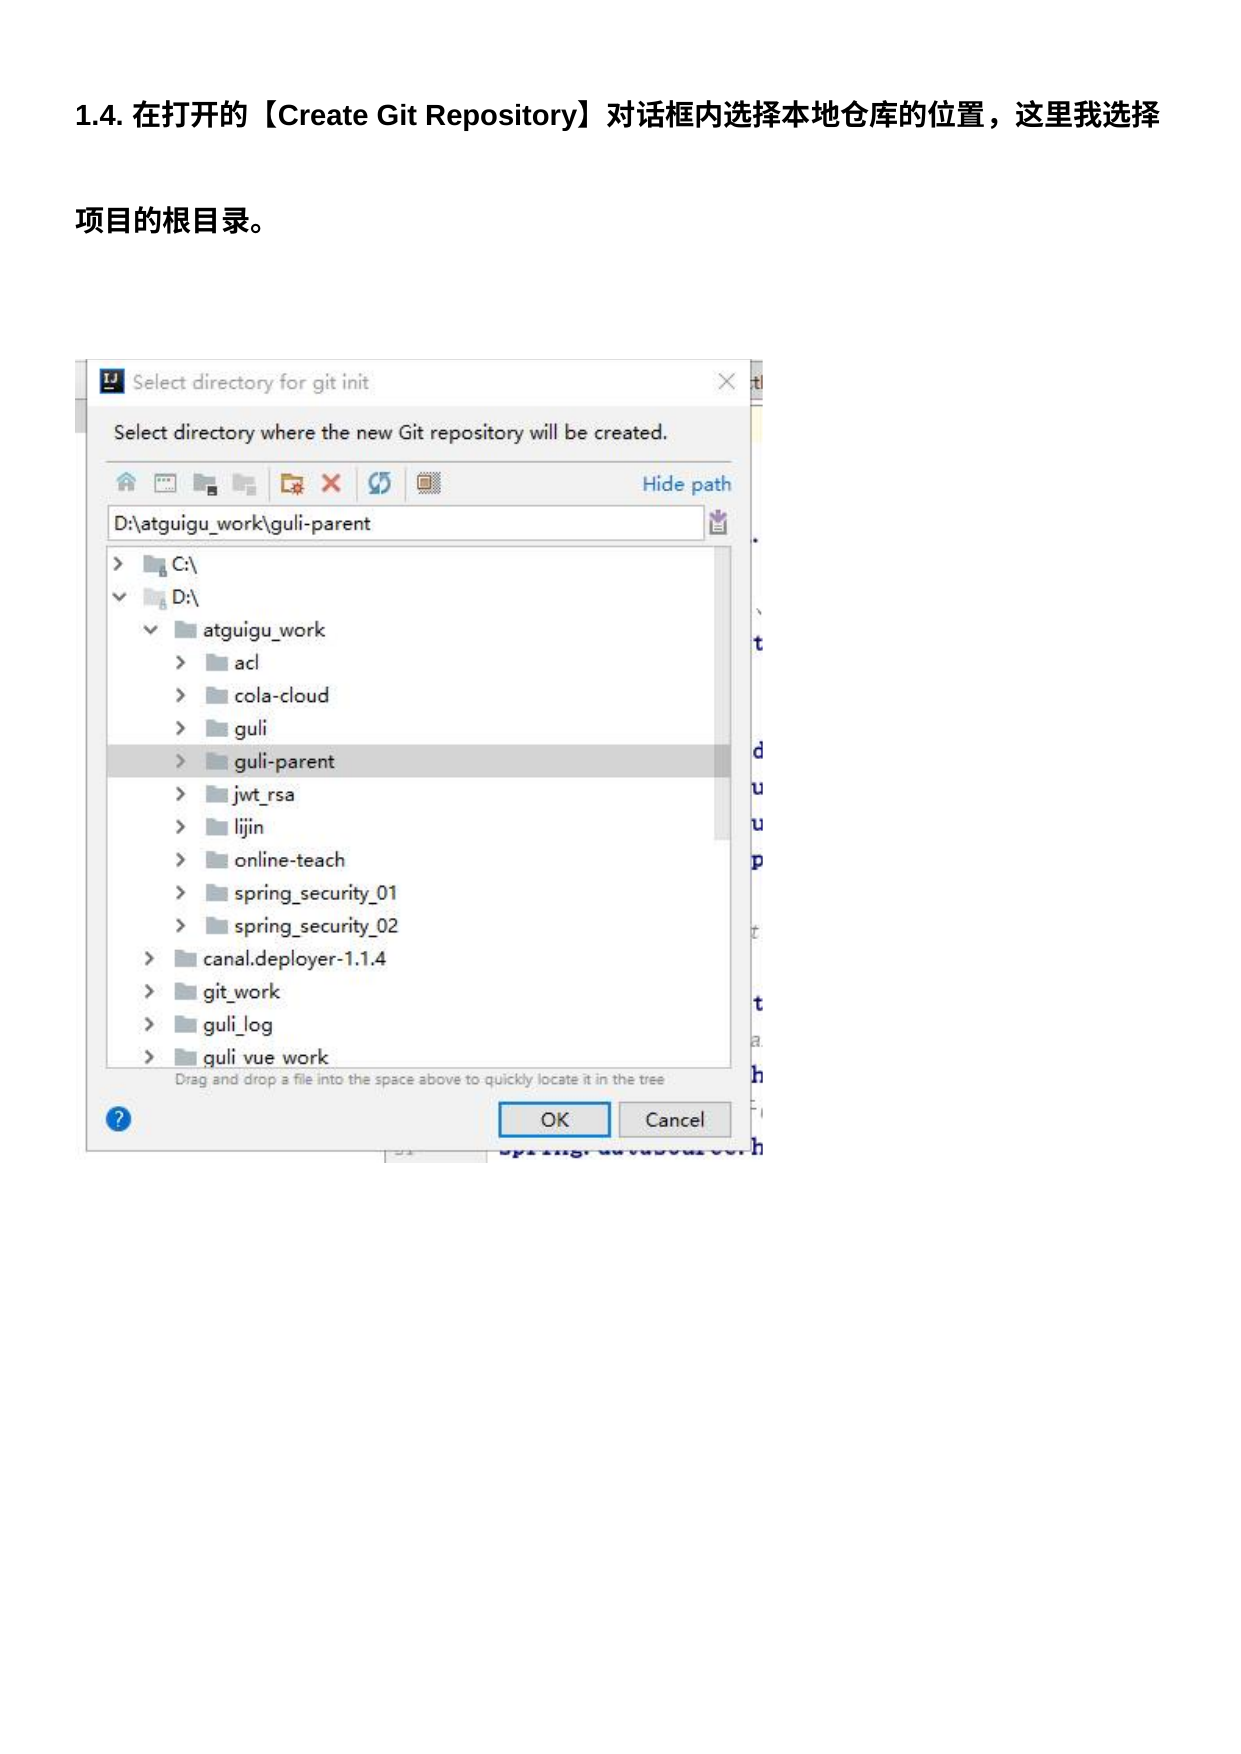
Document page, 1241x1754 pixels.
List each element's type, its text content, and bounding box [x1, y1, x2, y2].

picture [75, 359, 763, 1163]
subtitle 1.4. 在打开的【Create Git Repository】对话框内选择本地仓库的位置，这里我选择项目的根目录。 [75, 79, 1165, 253]
